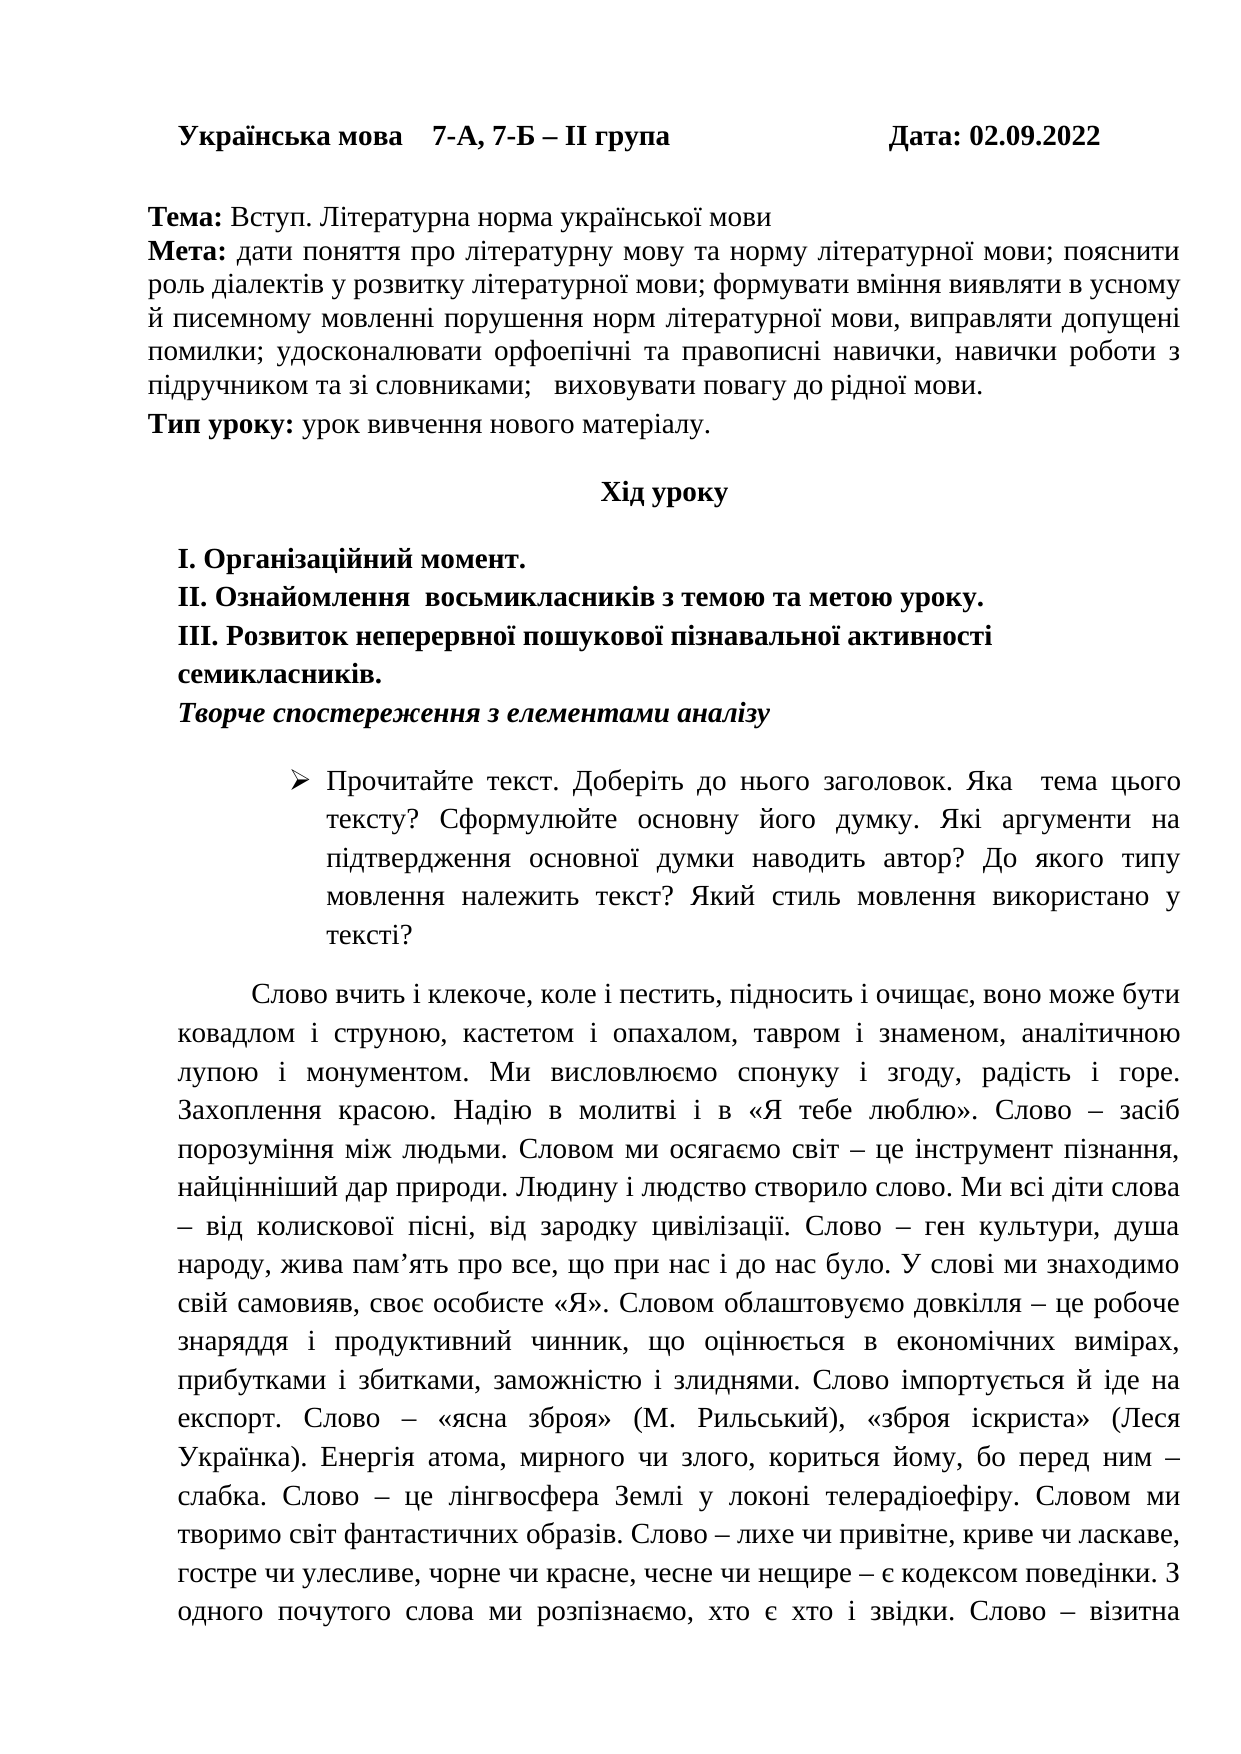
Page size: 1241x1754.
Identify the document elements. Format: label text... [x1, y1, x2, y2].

text Творче спостереження з елементами аналізу [177, 695, 1181, 728]
text Тип уроку: урок вивчення нового матеріалу. [88, 407, 1181, 440]
text Мета: дати поняття про літературну мову та норму літературної мови; пояснити роль діалектів у розвитку літературної мови; формувати вміння виявляти в усному й писемному мовленні порушення норм літературної мови, виправляти допущені помилки; удосконалювати орфоепічні та правописні навички, навички роботи з підручником та зі словниками; виховувати повагу до рідної мови. [148, 233, 1181, 400]
text Тема: Вступ. Літературна норма української мови [88, 192, 1181, 233]
text Хід уроку [88, 474, 1181, 507]
text ІІІ. Розвиток неперервної пошукової пізнавальної активності семикласників. [177, 618, 1181, 690]
text Українська мова 7-А, 7-Б – ІІ група Дата: 02.09.2022 [177, 118, 1181, 152]
text І. Організаційний момент. [177, 541, 1181, 574]
text ІІ. Ознайомлення восьмикласників з темою та метою уроку. [177, 579, 1181, 613]
list Прочитайте текст. Доберіть до нього заголовок. Яка тема цього тексту? Сформулюйте основну його думку. Які аргументи на підтвердження основної думки наводить автор? До якого типу мовлення належить текст? Який стиль мовлення використано у тексті? [288, 763, 1181, 951]
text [177, 977, 1181, 1627]
